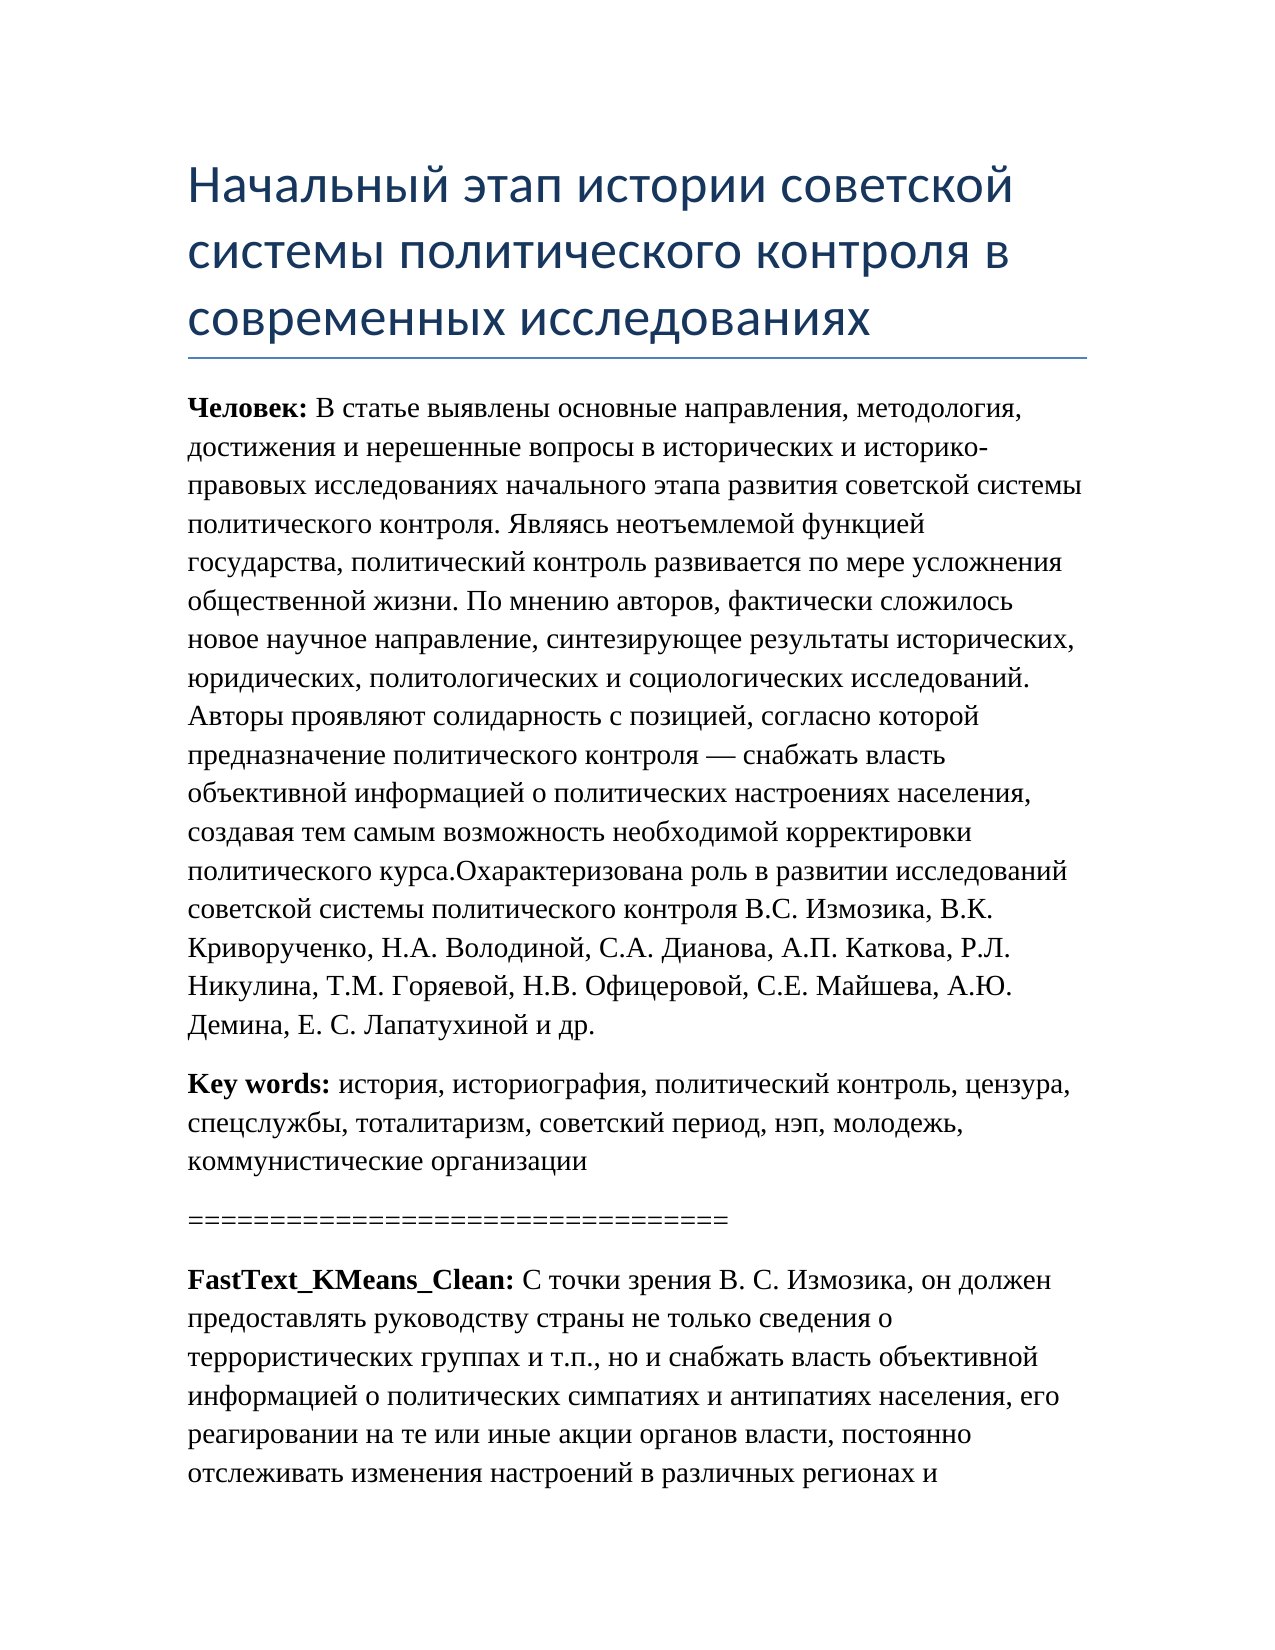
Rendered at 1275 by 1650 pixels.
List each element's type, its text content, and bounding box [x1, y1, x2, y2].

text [187, 1262, 1087, 1488]
text ================================= [187, 1203, 1087, 1236]
text Человек: В статье выявлены основные направления, методология, достижения и нерешенные вопросы в исторических и историко-правовых исследованиях начального этапа развития советской системы политического контроля. Являясь неотъемлемой функцией государства, политический контроль развивается по мере усложнения общественной жизни. По мнению авторов, фактически сложилось новое научное направление, синтезирующее результаты исторических, юридических, политологических и социологических исследований. Авторы проявляют солидарность с позицией, согласно которой предназначение политического контроля — снабжать власть объективной информацией о политических настроениях населения, создавая тем самым возможность необходимой корректировки политического курса.Охарактеризована роль в развитии исследований советской системы политического контроля В.С. Измозика, В.К. Криворученко, Н.А. Володиной, С.А. Дианова, А.П. Каткова, Р.Л. Никулина, Т.М. Горяевой, Н.В. Офицеровой, С.Е. Майшева, А.Ю. Демина, Е. С. Лапатухиной и др. [187, 390, 1087, 1040]
text Key words: история, историография, политический контроль, цензура, спецслужбы, тоталитаризм, советский период, нэп, молодежь, коммунистические организации [187, 1066, 1087, 1177]
title Начальный этап истории советской системы политического контроля в современных исследованиях [187, 150, 1087, 359]
